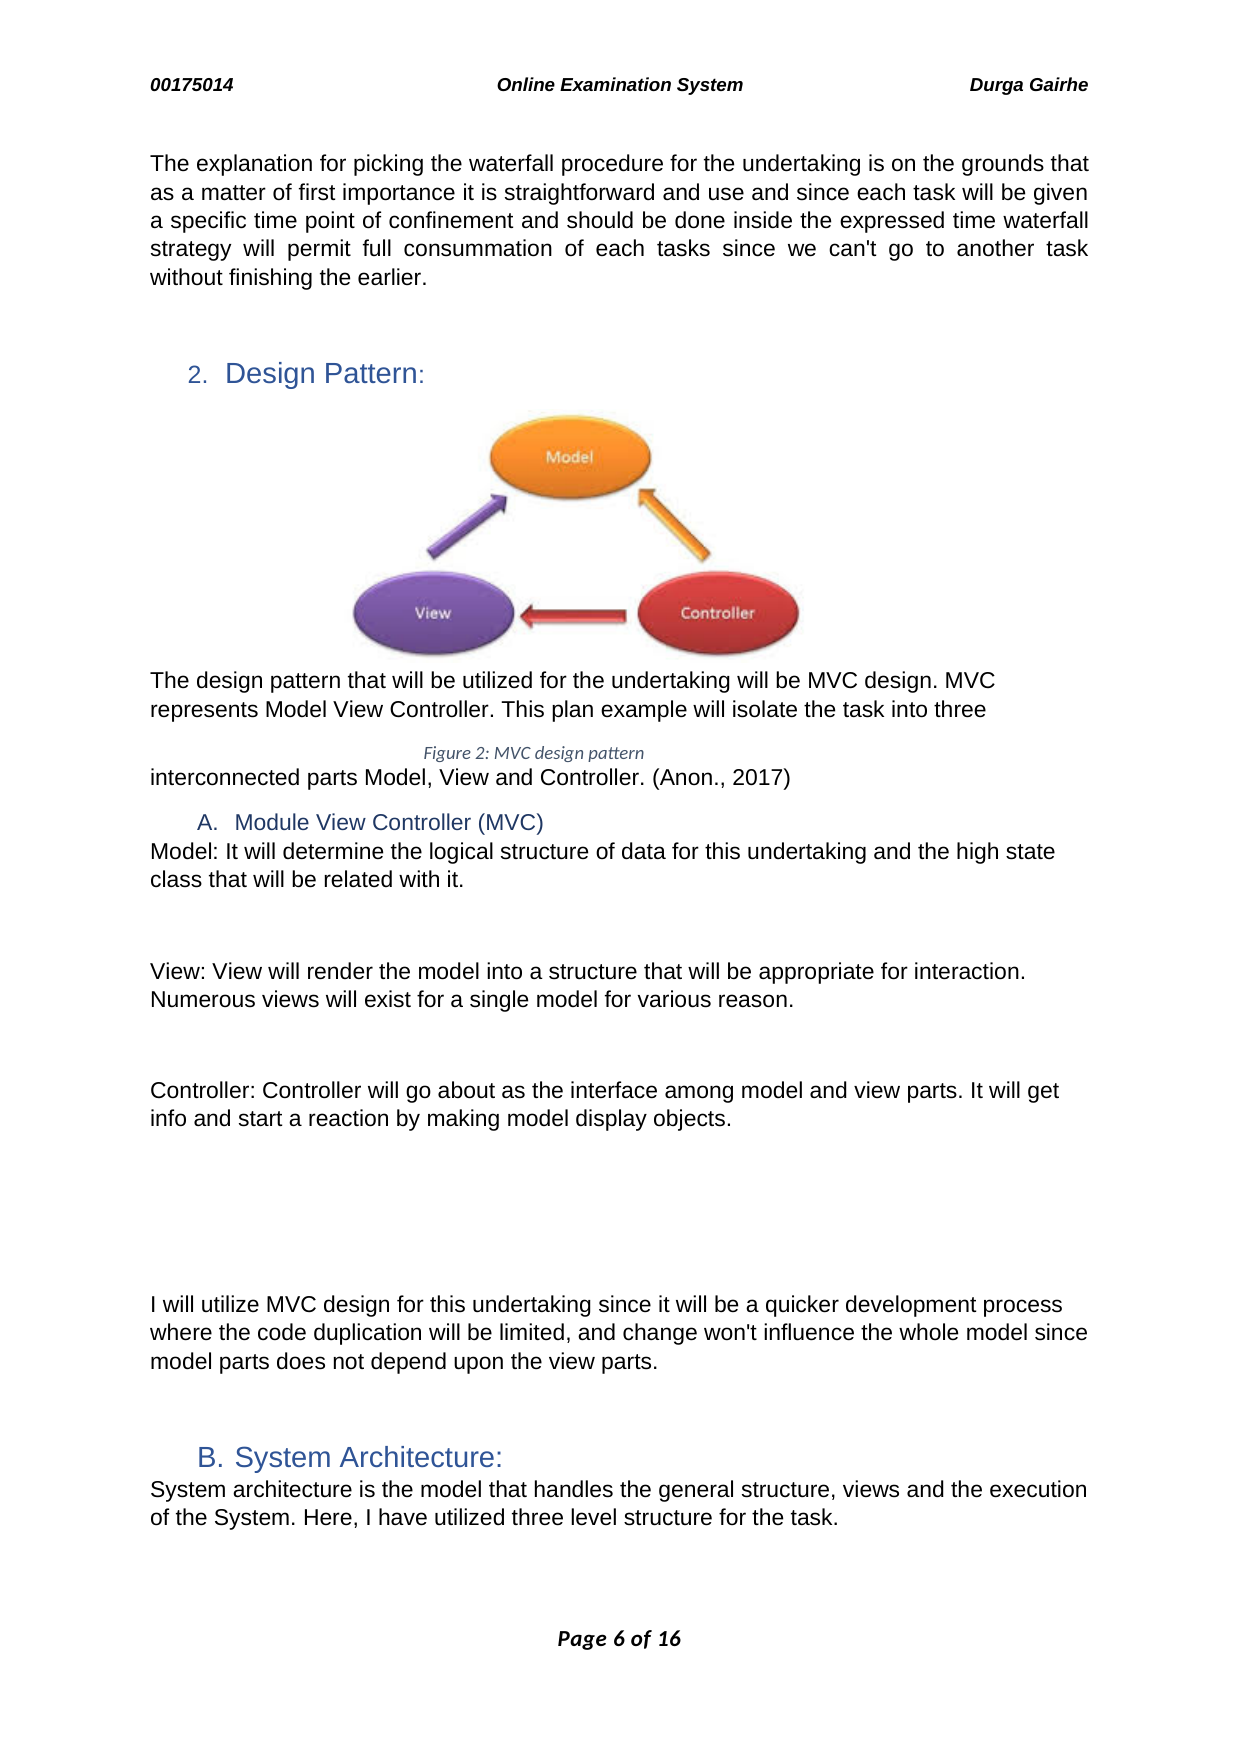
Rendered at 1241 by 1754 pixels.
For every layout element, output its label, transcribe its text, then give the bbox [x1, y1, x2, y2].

subtitle System Architecture: [197, 1440, 1090, 1473]
text View: View will render the model into a structure that will be appropriate for interaction. Numerous views will exist for a single model for various reason. [150, 958, 1090, 1013]
text I will utilize MVC design for this undertaking since it will be a quicker development process where the code duplication will be limited, and change won't influence the whole model since model parts does not depend upon the view parts. [150, 1291, 1090, 1374]
text The explanation for picking the waterfall procedure for the undertaking is on the grounds that as a matter of first importance it is straightforward and use and since each task will be given a specific time point of confinement and should be done inside the expressed time waterfall strategy will permit full consummation of each tasks since we can't go to another task without finishing the earlier. [150, 150, 1090, 290]
text Controller: Controller will go about as the interface among model and view parts. It will get info and start a reaction by making model display objects. [150, 1077, 1090, 1131]
picture [328, 409, 814, 663]
text Model: It will determine the logical structure of data for this undertaking and the high state class that will be related with it. [150, 838, 1090, 892]
subtitle Design Pattern: [187, 357, 1090, 390]
text System architecture is the model that handles the general structure, views and the execution of the System. Here, I have utilized three level structure for the task. [150, 1476, 1090, 1531]
subtitle Module View Controller (MVC) [197, 809, 1090, 836]
